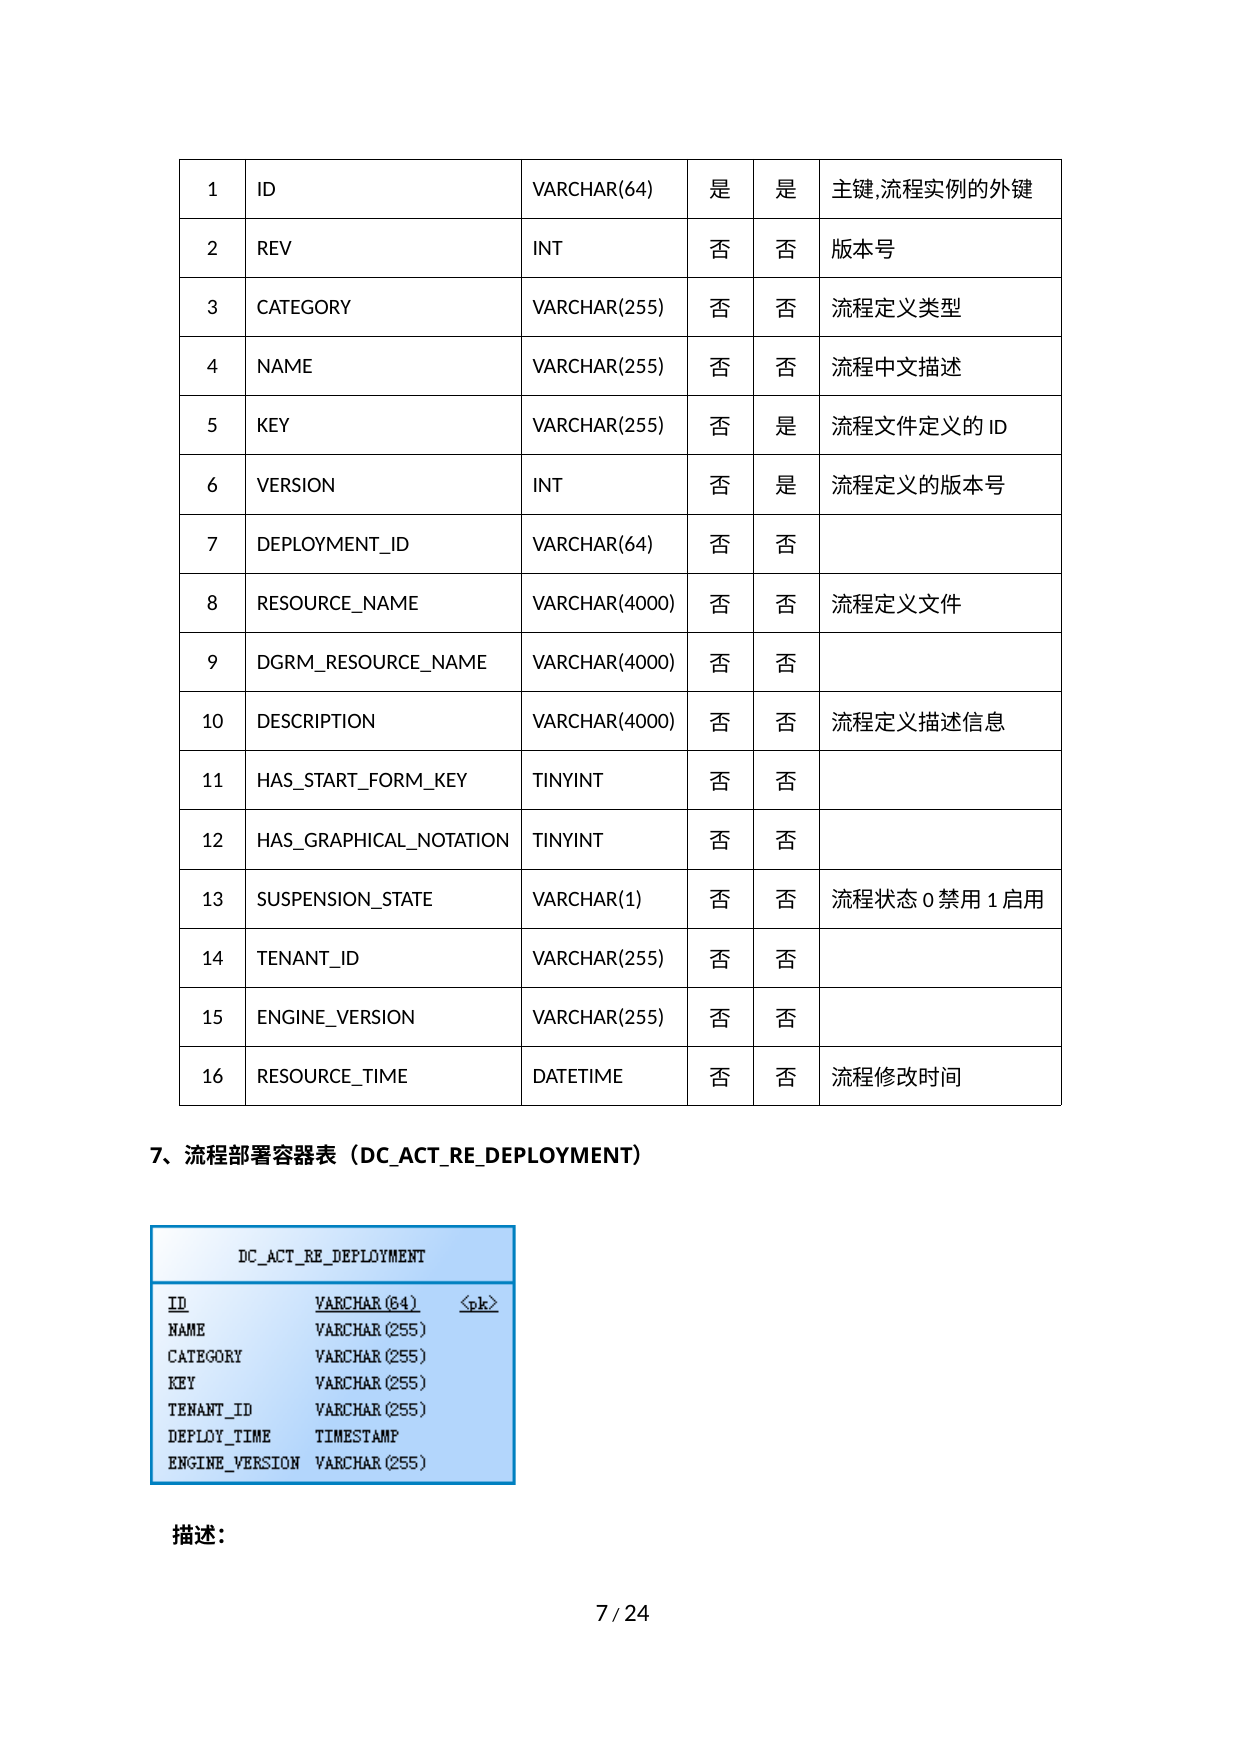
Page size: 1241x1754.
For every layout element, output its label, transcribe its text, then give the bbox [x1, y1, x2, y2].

table_cell INT [522, 219, 687, 277]
table_cell SUSPENSION_STATE [246, 870, 521, 928]
table_cell TINYINT [522, 751, 687, 809]
table_cell 否 [754, 278, 819, 336]
table_cell 否 [754, 633, 819, 691]
table_cell DATETIME [522, 1047, 687, 1105]
table_cell 9 [180, 633, 245, 691]
table_cell 否 [688, 574, 753, 632]
table_cell 否 [688, 929, 753, 987]
table_cell VARCHAR(4000) [522, 633, 687, 691]
table_cell 3 [180, 278, 245, 336]
table_cell 否 [688, 751, 753, 809]
table_cell CATEGORY [246, 278, 521, 336]
table_cell ENGINE_VERSION [246, 988, 521, 1046]
table_cell [820, 633, 1061, 691]
table_cell 12 [180, 810, 245, 868]
text 描述： [150, 1518, 1090, 1551]
table_cell 流程修改时间 [820, 1047, 1061, 1105]
table_cell VERSION [246, 455, 521, 513]
table_cell VARCHAR(4000) [522, 574, 687, 632]
table_cell RESOURCE_TIME [246, 1047, 521, 1105]
table_cell 流程定义描述信息 [820, 692, 1061, 750]
table_cell 流程中文描述 [820, 337, 1061, 395]
table_cell 否 [754, 870, 819, 928]
table_cell 流程状态0禁用1启用 [820, 870, 1061, 928]
table_cell 2 [180, 219, 245, 277]
table_cell DGRM_RESOURCE_NAME [246, 633, 521, 691]
table_cell VARCHAR(255) [522, 337, 687, 395]
table_cell [820, 751, 1061, 809]
table_cell 否 [754, 810, 819, 868]
table_cell 是 [754, 455, 819, 513]
table_cell 8 [180, 574, 245, 632]
table_cell TENANT_ID [246, 929, 521, 987]
table_cell VARCHAR(255) [522, 278, 687, 336]
table_cell 否 [688, 515, 753, 573]
table_cell [820, 810, 1061, 868]
table_cell 否 [754, 692, 819, 750]
table_cell 13 [180, 870, 245, 928]
table_cell 是 [754, 396, 819, 454]
table_cell 11 [180, 751, 245, 809]
table_cell RESOURCE_NAME [246, 574, 521, 632]
picture [153, 1285, 512, 1481]
table_cell 否 [688, 219, 753, 277]
table_cell 流程定义文件 [820, 574, 1061, 632]
table_cell 1 [180, 160, 245, 218]
table_cell HAS_GRAPHICAL_NOTATION [246, 810, 521, 868]
table_cell 否 [688, 396, 753, 454]
table_cell 否 [688, 455, 753, 513]
picture [153, 1228, 512, 1281]
table_cell 流程文件定义的ID [820, 396, 1061, 454]
table_cell VARCHAR(255) [522, 396, 687, 454]
table_cell 流程定义的版本号 [820, 455, 1061, 513]
table_cell 版本号 [820, 219, 1061, 277]
table_cell DEPLOYMENT_ID [246, 515, 521, 573]
table_cell HAS_START_FORM_KEY [246, 751, 521, 809]
table_cell [820, 515, 1061, 573]
table_cell VARCHAR(64) [522, 160, 687, 218]
table_cell KEY [246, 396, 521, 454]
table_cell 10 [180, 692, 245, 750]
table_cell 否 [754, 988, 819, 1046]
table_cell 否 [688, 988, 753, 1046]
table_cell [820, 988, 1061, 1046]
table_cell 15 [180, 988, 245, 1046]
table_cell 流程定义类型 [820, 278, 1061, 336]
table_cell 否 [754, 1047, 819, 1105]
table_cell VARCHAR(255) [522, 988, 687, 1046]
table_cell 否 [754, 574, 819, 632]
table_cell 5 [180, 396, 245, 454]
table_cell TINYINT [522, 810, 687, 868]
table_cell 否 [688, 870, 753, 928]
table_cell 否 [754, 219, 819, 277]
table_cell 否 [754, 751, 819, 809]
table_cell 7 [180, 515, 245, 573]
table_cell 否 [688, 337, 753, 395]
table_cell ID [246, 160, 521, 218]
table_cell NAME [246, 337, 521, 395]
table_cell 否 [688, 278, 753, 336]
table_cell 14 [180, 929, 245, 987]
table_cell 6 [180, 455, 245, 513]
table_cell 否 [688, 1047, 753, 1105]
table_cell REV [246, 219, 521, 277]
table_cell DESCRIPTION [246, 692, 521, 750]
table_cell 否 [688, 810, 753, 868]
table_cell VARCHAR(64) [522, 515, 687, 573]
table_cell VARCHAR(255) [522, 929, 687, 987]
table_cell 4 [180, 337, 245, 395]
table_cell 否 [688, 692, 753, 750]
table_cell 主键,流程实例的外键 [820, 160, 1061, 218]
table_cell VARCHAR(1) [522, 870, 687, 928]
table_cell 是 [688, 160, 753, 218]
table_cell 是 [754, 160, 819, 218]
table_cell VARCHAR(4000) [522, 692, 687, 750]
table_cell 否 [754, 929, 819, 987]
table_cell 16 [180, 1047, 245, 1105]
subtitle 7、流程部署容器表（DC_ACT_RE_DEPLOYMENT） [150, 1138, 1090, 1170]
table_cell INT [522, 455, 687, 513]
table_cell 否 [688, 633, 753, 691]
table_cell 否 [754, 515, 819, 573]
table_cell 否 [754, 337, 819, 395]
table_cell [820, 929, 1061, 987]
